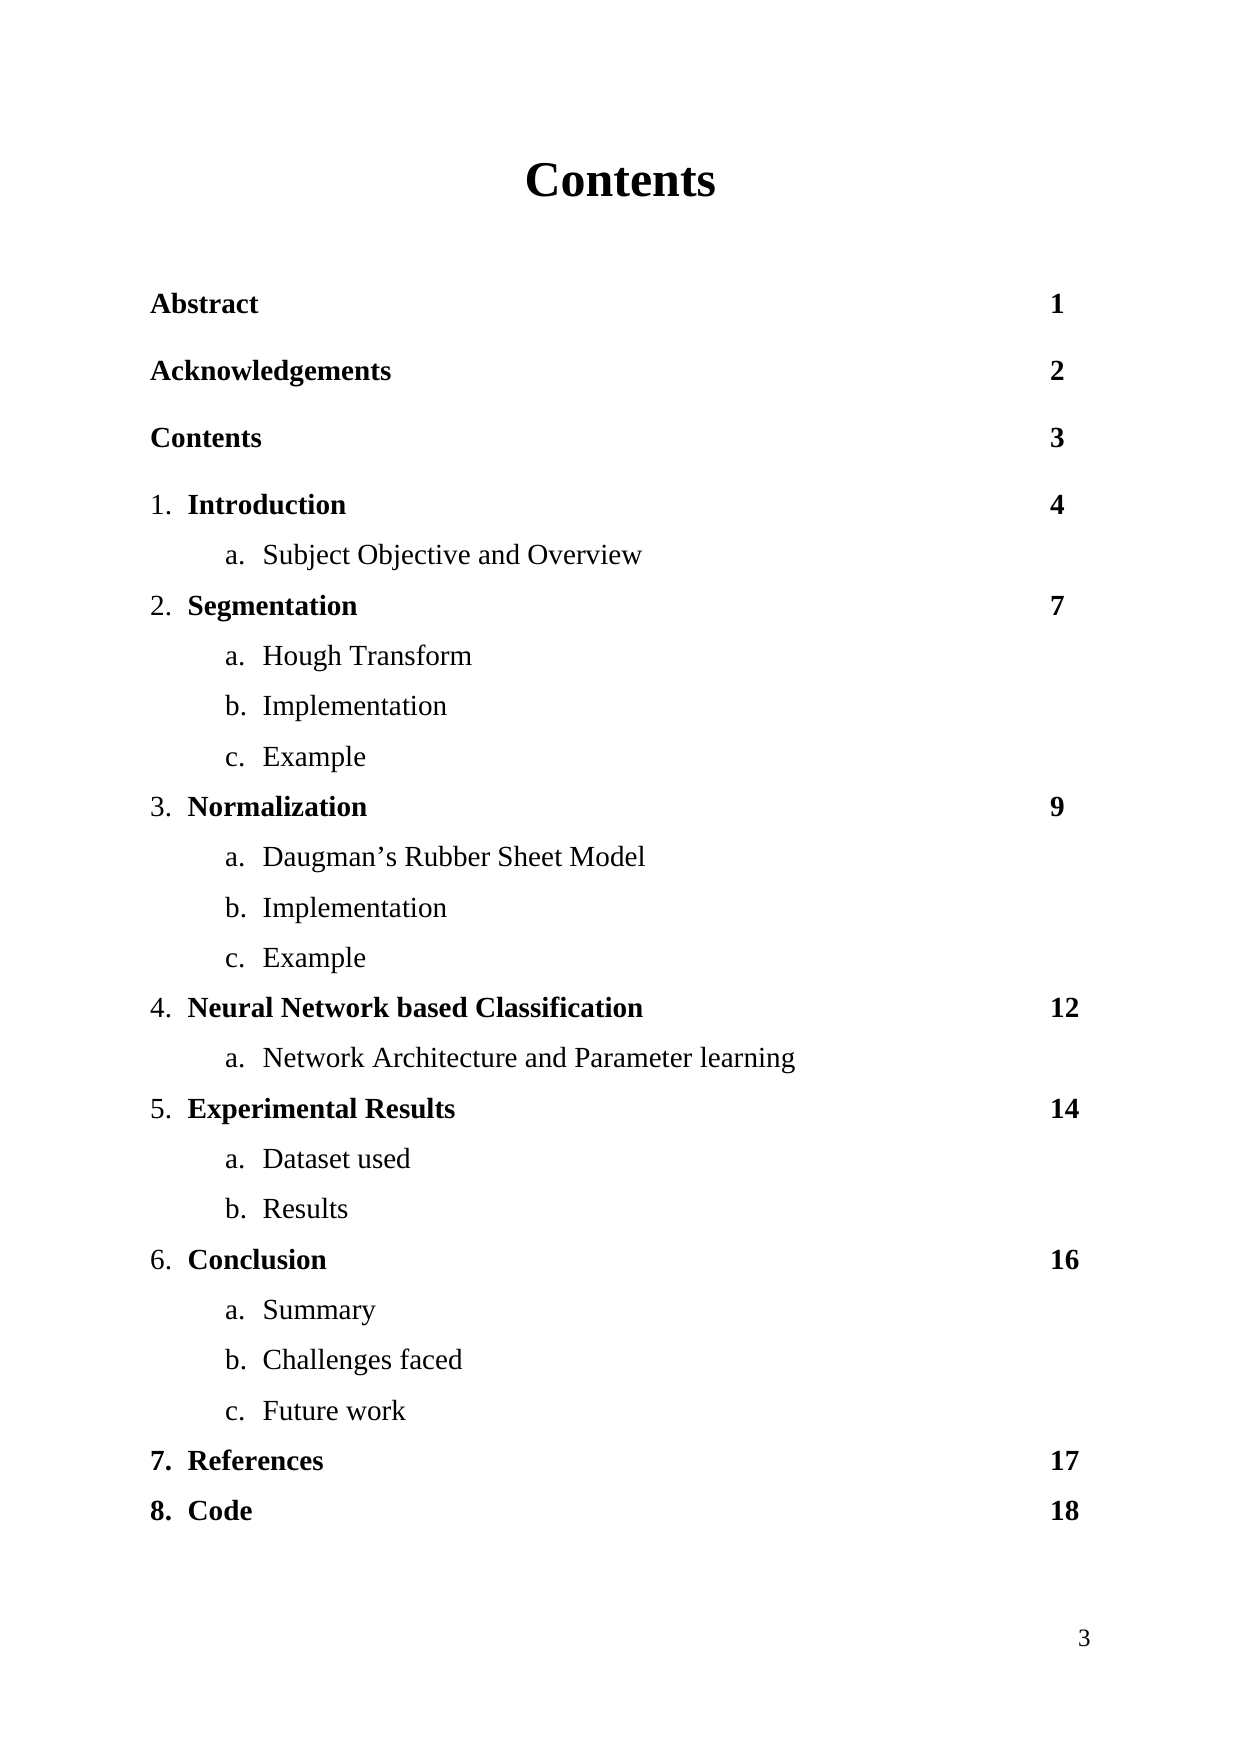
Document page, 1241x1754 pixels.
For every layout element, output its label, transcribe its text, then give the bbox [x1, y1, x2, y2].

list Daugman’s Rubber Sheet Model [225, 839, 1090, 873]
list Implementation [225, 890, 1090, 923]
list Dataset used [225, 1141, 1090, 1175]
list References 17 [150, 1443, 1090, 1477]
list Implementation [225, 688, 1090, 722]
text Acknowledgements 2 [150, 353, 1090, 387]
text Contents [150, 150, 1090, 207]
list Experimental Results 14 [150, 1091, 1090, 1124]
text Abstract 1 [150, 286, 1090, 320]
list Introduction 4 [150, 487, 1090, 521]
list Segmentation 7 [150, 588, 1090, 621]
list Future work [225, 1393, 1090, 1426]
list Neural Network based Classification 12 [150, 990, 1090, 1024]
text Contents 3 [150, 420, 1090, 454]
list Summary [225, 1292, 1090, 1326]
list Hough Transform [225, 638, 1090, 672]
list Subject Objective and Overview [225, 537, 1090, 571]
list Example [225, 940, 1090, 973]
list Challenges faced [225, 1342, 1090, 1376]
list Normalization 9 [150, 789, 1090, 823]
list Example [225, 739, 1090, 772]
list Results [225, 1192, 1090, 1225]
list Network Architecture and Parameter learning [225, 1041, 1090, 1074]
list Code 18 [150, 1493, 1090, 1527]
list Conclusion 16 [150, 1242, 1090, 1275]
